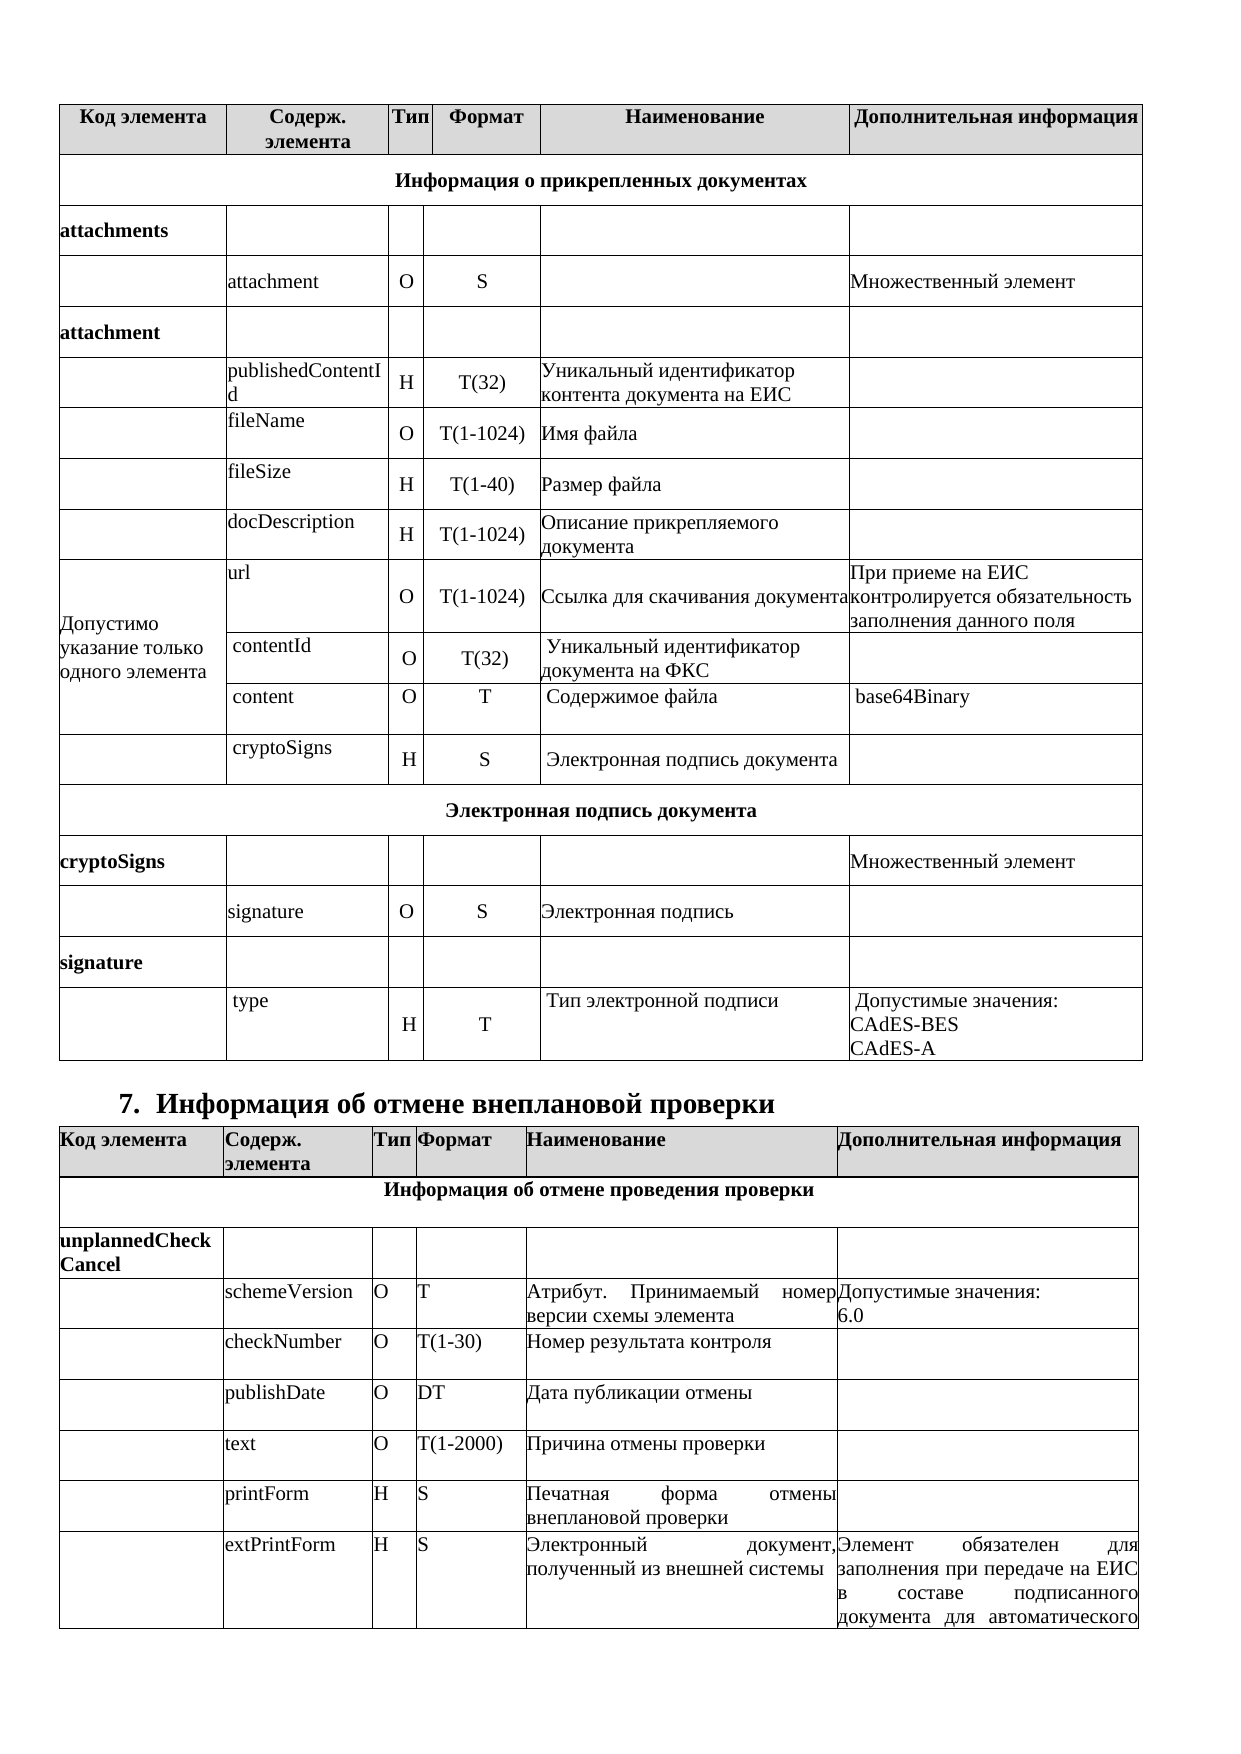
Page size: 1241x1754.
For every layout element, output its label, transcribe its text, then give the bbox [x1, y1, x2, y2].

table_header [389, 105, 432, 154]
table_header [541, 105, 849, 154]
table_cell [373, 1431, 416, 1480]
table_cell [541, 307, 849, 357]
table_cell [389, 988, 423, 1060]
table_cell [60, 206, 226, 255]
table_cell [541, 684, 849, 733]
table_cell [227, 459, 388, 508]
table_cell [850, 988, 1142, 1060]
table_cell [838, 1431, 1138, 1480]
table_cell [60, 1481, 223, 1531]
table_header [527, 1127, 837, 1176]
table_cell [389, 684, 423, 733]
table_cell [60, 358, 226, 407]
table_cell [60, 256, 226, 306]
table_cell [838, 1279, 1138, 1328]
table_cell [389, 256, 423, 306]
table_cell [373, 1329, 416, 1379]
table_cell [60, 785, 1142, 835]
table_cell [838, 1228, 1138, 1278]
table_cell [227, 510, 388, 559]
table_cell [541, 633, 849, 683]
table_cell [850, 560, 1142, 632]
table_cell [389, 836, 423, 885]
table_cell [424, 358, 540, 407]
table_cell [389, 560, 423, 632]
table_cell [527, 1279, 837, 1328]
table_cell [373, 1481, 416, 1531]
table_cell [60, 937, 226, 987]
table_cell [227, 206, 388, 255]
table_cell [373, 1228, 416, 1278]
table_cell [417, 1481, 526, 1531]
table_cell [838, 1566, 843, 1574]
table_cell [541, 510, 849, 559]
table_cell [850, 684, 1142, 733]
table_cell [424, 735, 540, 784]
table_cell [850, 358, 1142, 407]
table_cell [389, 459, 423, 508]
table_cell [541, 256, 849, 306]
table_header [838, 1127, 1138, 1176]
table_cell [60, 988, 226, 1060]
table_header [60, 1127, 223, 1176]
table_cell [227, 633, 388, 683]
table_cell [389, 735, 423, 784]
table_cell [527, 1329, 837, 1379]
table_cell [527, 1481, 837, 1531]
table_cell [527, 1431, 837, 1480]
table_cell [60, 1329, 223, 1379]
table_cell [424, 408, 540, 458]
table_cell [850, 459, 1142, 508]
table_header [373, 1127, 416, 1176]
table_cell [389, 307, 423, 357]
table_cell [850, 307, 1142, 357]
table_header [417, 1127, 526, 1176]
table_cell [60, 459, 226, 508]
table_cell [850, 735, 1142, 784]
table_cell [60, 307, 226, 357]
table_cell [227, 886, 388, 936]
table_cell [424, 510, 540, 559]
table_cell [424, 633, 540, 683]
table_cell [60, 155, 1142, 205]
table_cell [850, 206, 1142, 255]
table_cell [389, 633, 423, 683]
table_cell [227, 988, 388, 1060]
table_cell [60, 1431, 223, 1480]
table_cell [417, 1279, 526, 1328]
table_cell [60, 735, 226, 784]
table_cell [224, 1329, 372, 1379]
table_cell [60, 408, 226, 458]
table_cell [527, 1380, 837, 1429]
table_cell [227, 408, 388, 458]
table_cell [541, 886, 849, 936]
subtitle Информация об отмене внеплановой проверки [118, 1086, 1152, 1119]
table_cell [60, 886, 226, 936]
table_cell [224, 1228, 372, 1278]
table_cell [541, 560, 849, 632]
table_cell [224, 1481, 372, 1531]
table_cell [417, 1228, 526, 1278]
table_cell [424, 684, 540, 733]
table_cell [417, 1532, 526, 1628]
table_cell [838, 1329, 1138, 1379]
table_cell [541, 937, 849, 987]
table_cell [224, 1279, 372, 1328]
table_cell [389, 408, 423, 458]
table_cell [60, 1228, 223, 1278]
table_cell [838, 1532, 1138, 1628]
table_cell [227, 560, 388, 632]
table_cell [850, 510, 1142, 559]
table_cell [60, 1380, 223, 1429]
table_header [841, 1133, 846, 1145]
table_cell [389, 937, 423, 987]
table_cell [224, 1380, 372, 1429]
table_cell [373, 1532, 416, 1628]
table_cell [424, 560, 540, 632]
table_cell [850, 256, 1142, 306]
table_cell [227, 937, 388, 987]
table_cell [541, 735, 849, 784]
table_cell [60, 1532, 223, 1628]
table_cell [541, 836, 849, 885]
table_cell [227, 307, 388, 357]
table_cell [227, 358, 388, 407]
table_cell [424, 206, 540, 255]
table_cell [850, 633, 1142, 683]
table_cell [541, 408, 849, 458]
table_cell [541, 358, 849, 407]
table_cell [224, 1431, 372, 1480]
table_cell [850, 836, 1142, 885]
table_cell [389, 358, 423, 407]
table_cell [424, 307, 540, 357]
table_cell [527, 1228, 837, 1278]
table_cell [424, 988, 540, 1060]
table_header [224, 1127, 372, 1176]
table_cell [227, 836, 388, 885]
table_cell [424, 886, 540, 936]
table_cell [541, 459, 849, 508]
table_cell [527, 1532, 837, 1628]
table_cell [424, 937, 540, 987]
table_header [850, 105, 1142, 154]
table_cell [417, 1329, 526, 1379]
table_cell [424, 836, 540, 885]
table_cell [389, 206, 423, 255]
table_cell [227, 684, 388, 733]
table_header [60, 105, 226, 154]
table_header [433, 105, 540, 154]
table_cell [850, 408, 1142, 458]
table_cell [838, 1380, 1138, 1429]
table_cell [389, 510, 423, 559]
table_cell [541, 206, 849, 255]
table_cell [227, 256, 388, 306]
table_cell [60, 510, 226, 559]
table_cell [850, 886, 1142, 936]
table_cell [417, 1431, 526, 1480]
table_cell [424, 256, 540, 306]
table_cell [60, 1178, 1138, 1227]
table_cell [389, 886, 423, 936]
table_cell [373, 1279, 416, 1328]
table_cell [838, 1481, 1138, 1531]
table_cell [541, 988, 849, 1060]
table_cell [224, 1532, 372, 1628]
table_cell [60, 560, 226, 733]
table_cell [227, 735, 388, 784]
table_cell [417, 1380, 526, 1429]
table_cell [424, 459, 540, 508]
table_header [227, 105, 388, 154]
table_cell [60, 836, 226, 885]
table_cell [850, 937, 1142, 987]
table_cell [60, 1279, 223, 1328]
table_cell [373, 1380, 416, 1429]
